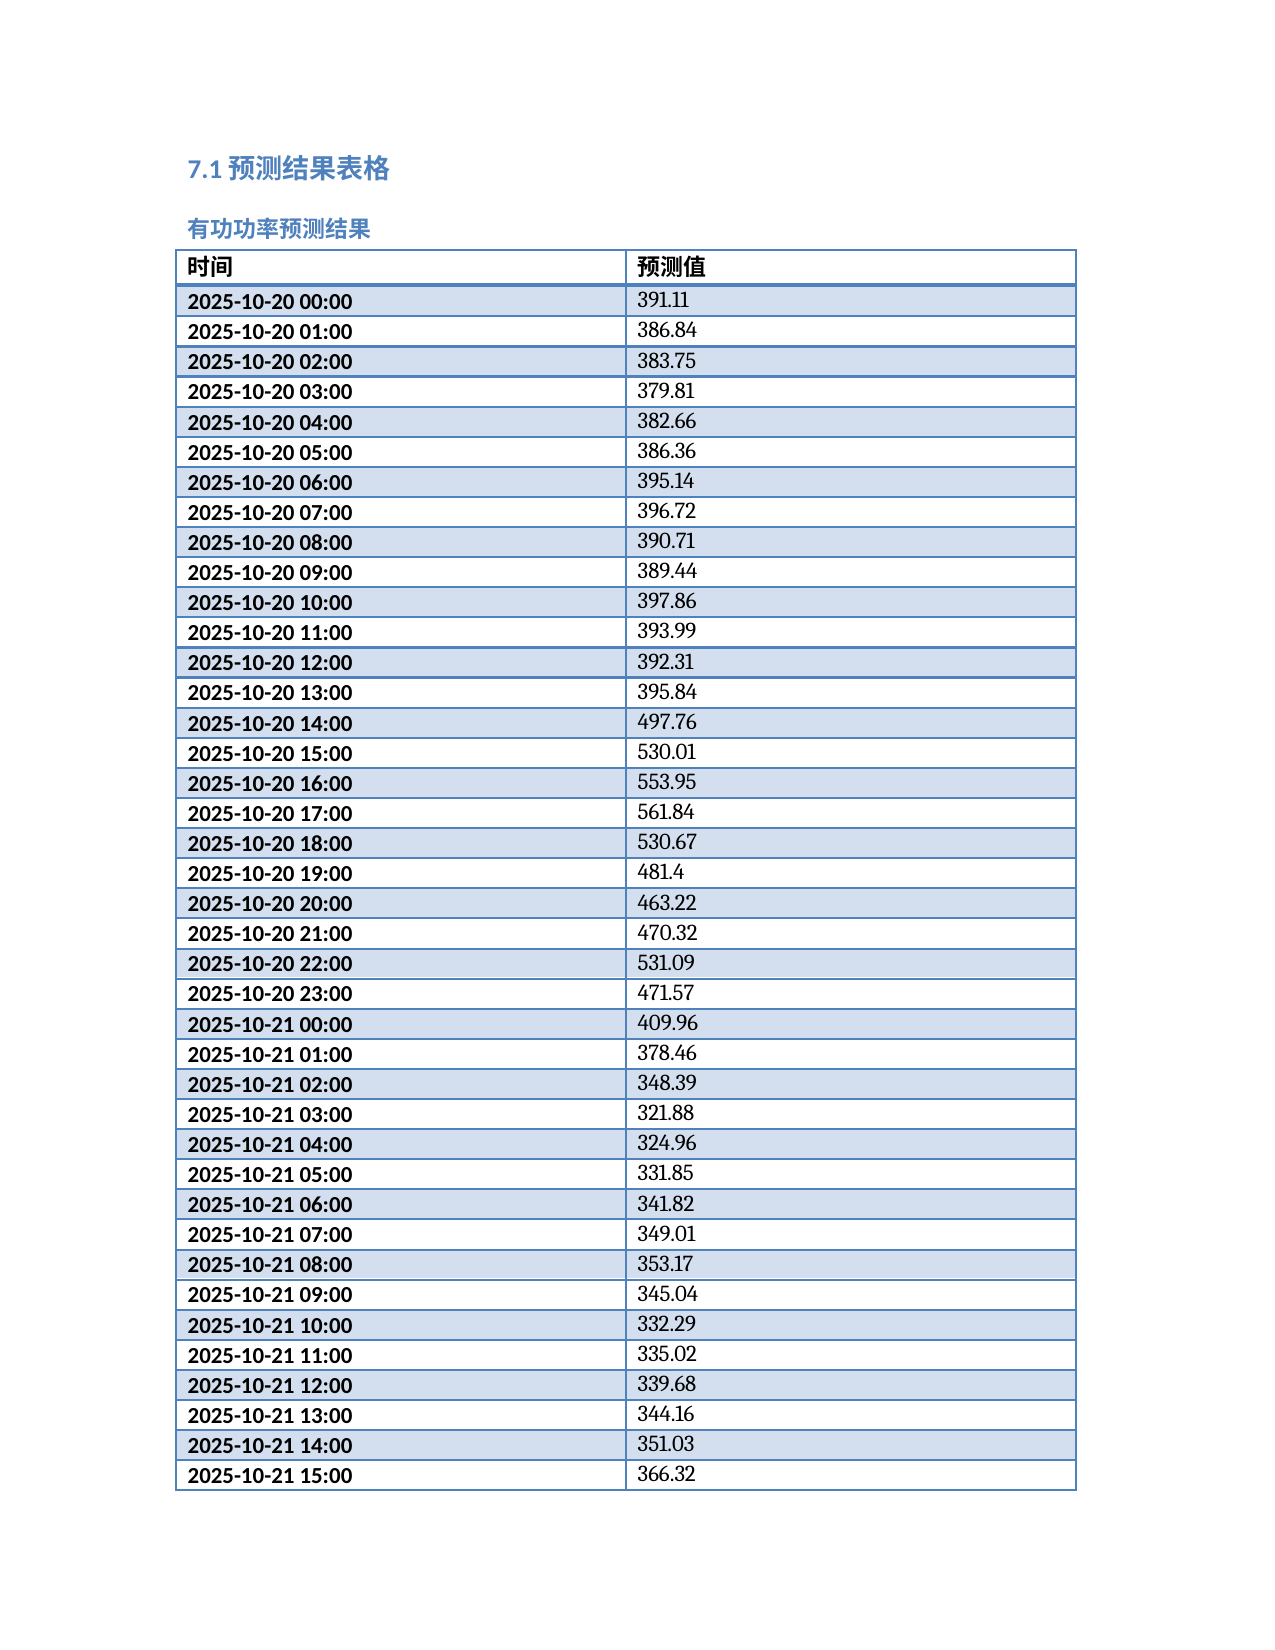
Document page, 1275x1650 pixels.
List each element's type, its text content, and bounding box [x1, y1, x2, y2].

table_cell 2025-10-20 13:00 [177, 679, 625, 707]
table_cell 2025-10-20 12:00 [177, 649, 625, 676]
table_cell 2025-10-20 14:00 [177, 709, 625, 737]
table_cell 2025-10-21 05:00 [177, 1160, 625, 1188]
table_cell 332.29 [627, 1311, 1075, 1339]
table_cell 2025-10-21 03:00 [177, 1100, 625, 1128]
table_cell 391.11 [627, 287, 1075, 315]
table_cell 531.09 [627, 950, 1075, 977]
table_cell 470.32 [627, 919, 1075, 947]
table_cell 2025-10-20 16:00 [177, 769, 625, 797]
table_cell 378.46 [627, 1040, 1075, 1068]
table_cell 2025-10-21 07:00 [177, 1220, 625, 1248]
table_cell 390.71 [627, 528, 1075, 556]
table_cell 2025-10-20 11:00 [177, 618, 625, 646]
table_cell 481.4 [627, 859, 1075, 887]
table_cell 553.95 [627, 769, 1075, 797]
table_cell 2025-10-21 00:00 [177, 1010, 625, 1038]
table_cell 2025-10-20 17:00 [177, 799, 625, 827]
table_cell 392.31 [627, 649, 1075, 676]
table_cell 561.84 [627, 799, 1075, 827]
table_cell 2025-10-21 02:00 [177, 1070, 625, 1098]
table_cell 383.75 [627, 348, 1075, 375]
table_cell 335.02 [627, 1341, 1075, 1369]
table_cell 395.84 [627, 679, 1075, 707]
table_cell 389.44 [627, 558, 1075, 586]
table_cell 382.66 [627, 408, 1075, 436]
table_cell 344.16 [627, 1401, 1075, 1429]
table_header 时间 [177, 251, 625, 282]
table_cell 2025-10-21 04:00 [177, 1130, 625, 1158]
table_cell 2025-10-20 03:00 [177, 378, 625, 406]
table_cell 2025-10-20 21:00 [177, 919, 625, 947]
table_cell 2025-10-20 00:00 [177, 287, 625, 315]
table_cell 2025-10-21 10:00 [177, 1311, 625, 1339]
table_cell 395.14 [627, 468, 1075, 496]
table_cell 463.22 [627, 889, 1075, 917]
table_cell 2025-10-20 05:00 [177, 438, 625, 466]
table_cell 2025-10-20 02:00 [177, 348, 625, 375]
table_cell 2025-10-21 01:00 [177, 1040, 625, 1068]
table_cell 351.03 [627, 1431, 1075, 1459]
table_cell 386.36 [627, 438, 1075, 466]
subtitle 7.1 预测结果表格 [187, 150, 1087, 187]
table_cell 2025-10-21 06:00 [177, 1190, 625, 1218]
table_cell 397.86 [627, 588, 1075, 616]
table_cell 2025-10-21 15:00 [177, 1461, 625, 1489]
table_cell 2025-10-21 13:00 [177, 1401, 625, 1429]
table_cell 331.85 [627, 1160, 1075, 1188]
table_cell 386.84 [627, 317, 1075, 345]
table_cell 2025-10-20 09:00 [177, 558, 625, 586]
table_cell 345.04 [627, 1281, 1075, 1309]
table_cell 2025-10-20 06:00 [177, 468, 625, 496]
table_cell 2025-10-21 12:00 [177, 1371, 625, 1399]
table_cell 2025-10-20 08:00 [177, 528, 625, 556]
table_cell 324.96 [627, 1130, 1075, 1158]
table_cell 2025-10-20 18:00 [177, 829, 625, 857]
table_cell 2025-10-20 01:00 [177, 317, 625, 345]
subtitle 有功功率预测结果 [187, 213, 1087, 244]
table_cell 530.01 [627, 739, 1075, 767]
table_cell 2025-10-20 07:00 [177, 498, 625, 526]
table_cell 2025-10-20 22:00 [177, 950, 625, 977]
table_cell 353.17 [627, 1251, 1075, 1278]
table_cell 393.99 [627, 618, 1075, 646]
table_cell 2025-10-21 14:00 [177, 1431, 625, 1459]
table_cell 471.57 [627, 980, 1075, 1008]
table_cell 339.68 [627, 1371, 1075, 1399]
table_cell 349.01 [627, 1220, 1075, 1248]
table_header 预测值 [627, 251, 1075, 282]
table_cell 396.72 [627, 498, 1075, 526]
table_cell 379.81 [627, 378, 1075, 406]
table_cell 366.32 [627, 1461, 1075, 1489]
table_cell 2025-10-20 19:00 [177, 859, 625, 887]
table_cell 2025-10-20 10:00 [177, 588, 625, 616]
table_cell 2025-10-21 08:00 [177, 1251, 625, 1278]
table_cell 2025-10-20 20:00 [177, 889, 625, 917]
table_cell 530.67 [627, 829, 1075, 857]
table_cell 348.39 [627, 1070, 1075, 1098]
table_cell 2025-10-21 11:00 [177, 1341, 625, 1369]
table_cell 2025-10-21 09:00 [177, 1281, 625, 1309]
table_cell 409.96 [627, 1010, 1075, 1038]
table_cell 2025-10-20 23:00 [177, 980, 625, 1008]
table_cell 2025-10-20 15:00 [177, 739, 625, 767]
table_cell 2025-10-20 04:00 [177, 408, 625, 436]
table_cell 341.82 [627, 1190, 1075, 1218]
table_cell 321.88 [627, 1100, 1075, 1128]
table_cell 497.76 [627, 709, 1075, 737]
